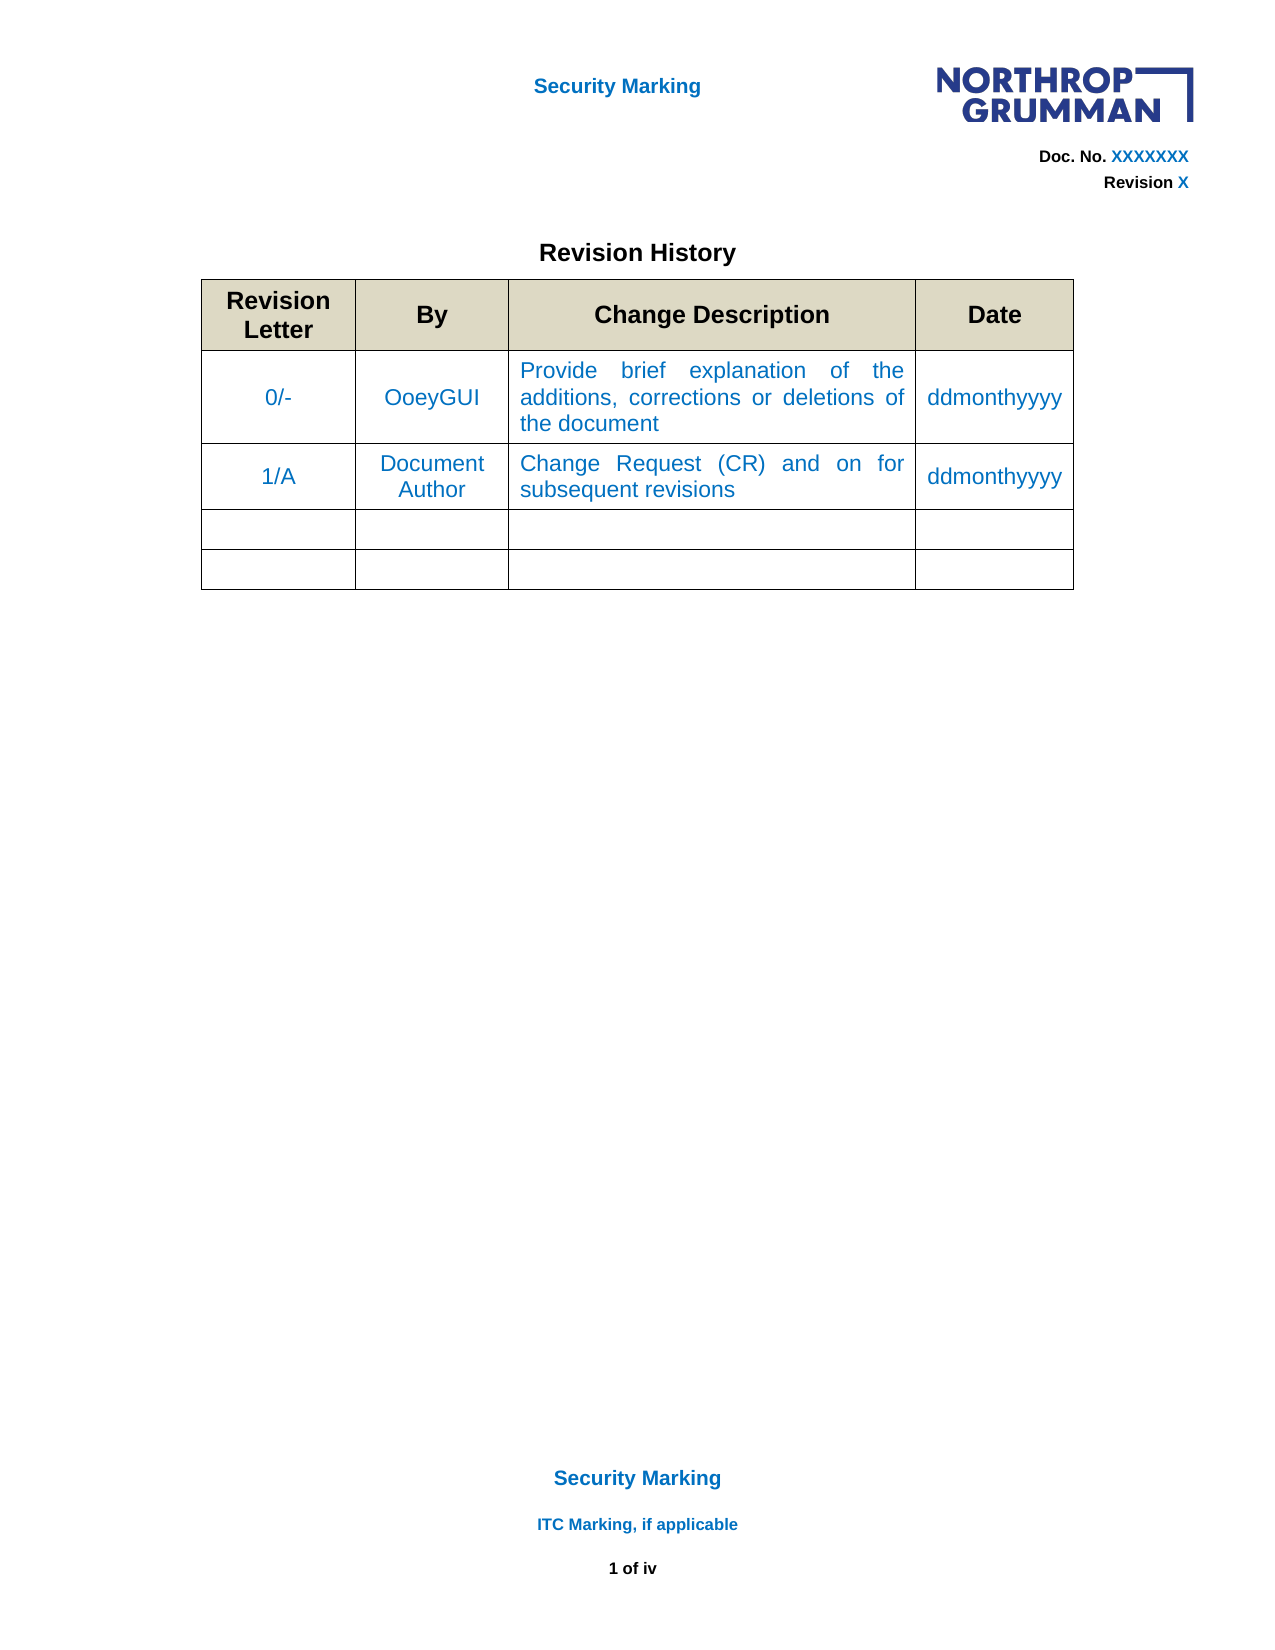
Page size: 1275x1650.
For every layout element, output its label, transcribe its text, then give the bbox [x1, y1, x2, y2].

picture [937, 67, 1194, 122]
text Revision History [187, 237, 1087, 266]
table_header Date [916, 280, 1073, 350]
table_header Revision Letter [202, 280, 355, 350]
table_cell [509, 550, 915, 588]
table_cell 1/A [202, 444, 355, 509]
table_cell [202, 550, 355, 588]
table_cell [356, 550, 508, 588]
table_header Change Description [509, 280, 915, 350]
table_cell ddmonthyyyy [916, 351, 1073, 442]
table_cell Change Request (CR) and on for subsequent revisions [509, 444, 915, 509]
table_cell ddmonthyyyy [916, 444, 1073, 509]
table_cell 0/- [202, 351, 355, 442]
table_cell [356, 510, 508, 548]
table_cell [202, 510, 355, 548]
table_cell [916, 550, 1073, 588]
table_header By [356, 280, 508, 350]
table_cell Document Author [356, 444, 508, 509]
table_cell Provide brief explanation of the additions, corrections or deletions of the document [509, 351, 915, 442]
table_cell [509, 510, 915, 548]
table_cell [916, 510, 1073, 548]
table_cell OoeyGUI [356, 351, 508, 442]
